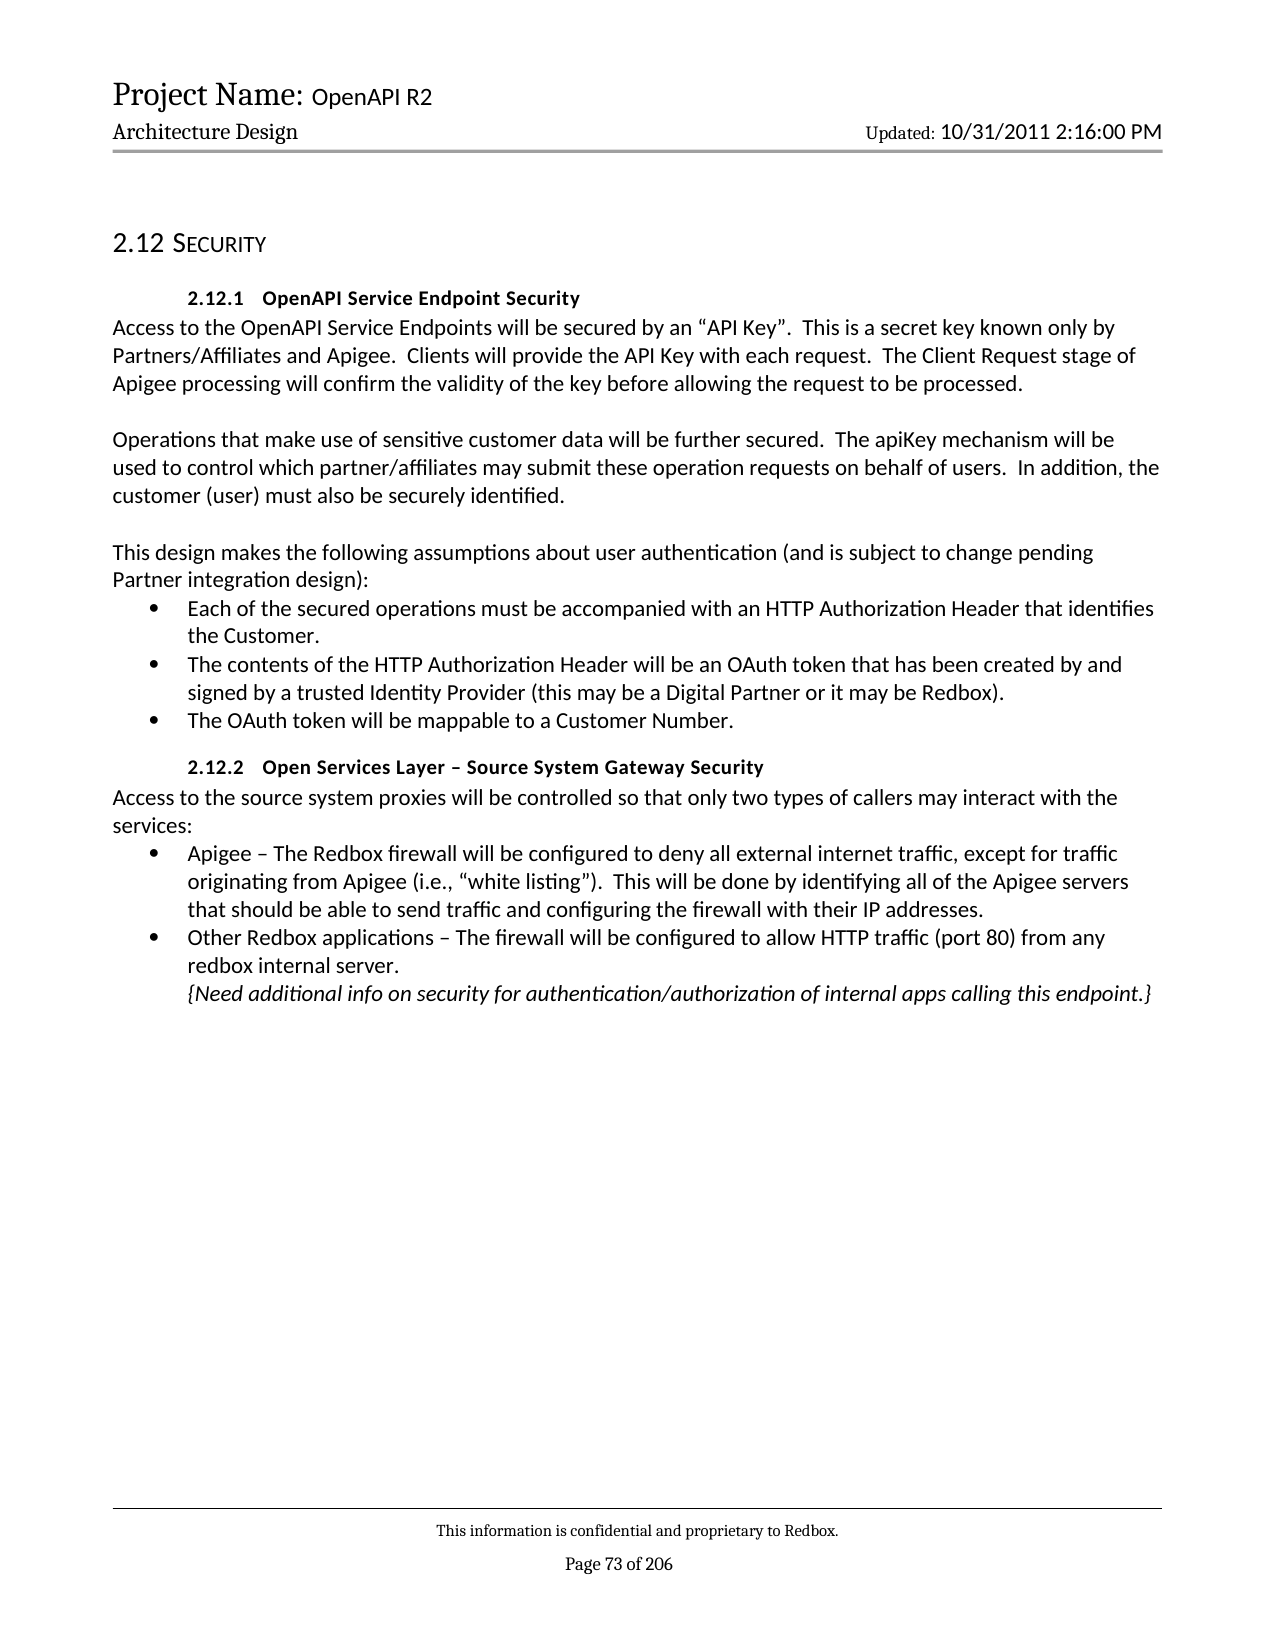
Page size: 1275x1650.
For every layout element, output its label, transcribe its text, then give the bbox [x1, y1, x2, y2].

subtitle Open Services Layer – Source System Gateway Security [187, 754, 1162, 780]
subtitle OpenAPI Service Endpoint Security [187, 285, 1162, 310]
text This design makes the following assumptions about user authentication (and is subject to change pending Partner integration design): [112, 538, 1162, 594]
list Other Redbox applications – The firewall will be configured to allow HTTP traffic (port 80) from any redbox internal server. [150, 923, 1162, 979]
list Apigee – The Redbox firewall will be configured to deny all external internet traffic, except for traffic originating from Apigee (i.e., “white listing”). This will be done by identifying all of the Apigee servers that should be able to send traffic and configuring the firewall with their IP addresses. [150, 839, 1162, 923]
text Operations that make use of sensitive customer data will be further secured. The apiKey mechanism will be used to control which partner/affiliates may submit these operation requests on behalf of users. In addition, the customer (user) must also be securely identified. [112, 426, 1162, 509]
list The OAuth token will be mappable to a Customer Number. [150, 706, 1162, 734]
list Each of the secured operations must be accompanied with an HTTP Authorization Header that identifies the Customer. [150, 594, 1162, 650]
list {Need additional info on security for authentication/authorization of internal apps calling this endpoint.} [187, 979, 1162, 1007]
list The contents of the HTTP Authorization Header will be an OAuth token that has been created by and signed by a trusted Identity Provider (this may be a Digital Partner or it may be Redbox). [150, 650, 1162, 706]
text Access to the OpenAPI Service Endpoints will be secured by an “API Key”. This is a secret key known only by Partners/Affiliates and Apigee. Clients will provide the API Key with each request. The Client Request stage of Apigee processing will confirm the validity of the key before allowing the request to be processed. [112, 313, 1162, 397]
text Access to the source system proxies will be controlled so that only two types of callers may interact with the services: [112, 783, 1162, 839]
subtitle Security [112, 224, 1162, 259]
